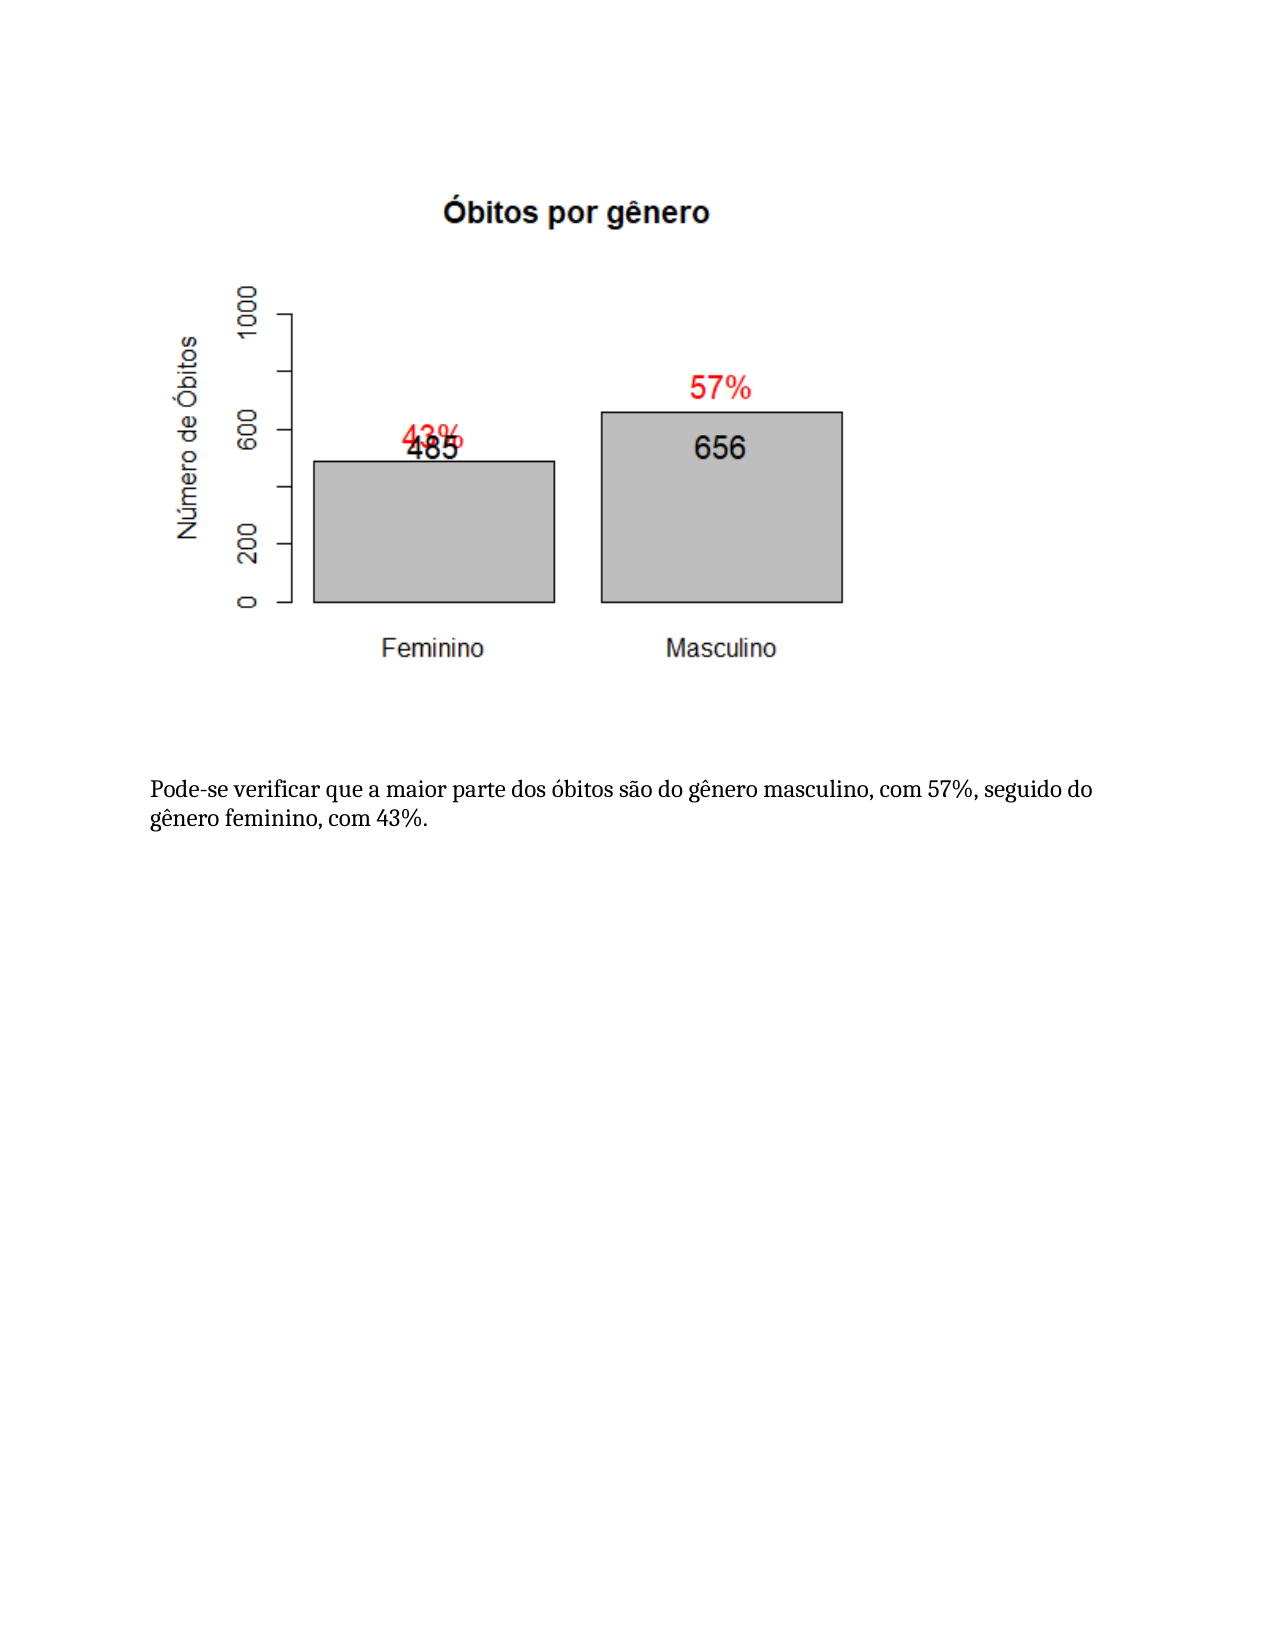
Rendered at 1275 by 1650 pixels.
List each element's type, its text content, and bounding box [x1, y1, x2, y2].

picture [168, 150, 927, 757]
text Pode-se verificar que a maior parte dos óbitos são do gênero masculino, com 57%, seguido do gênero feminino, com 43%. [150, 775, 1125, 833]
